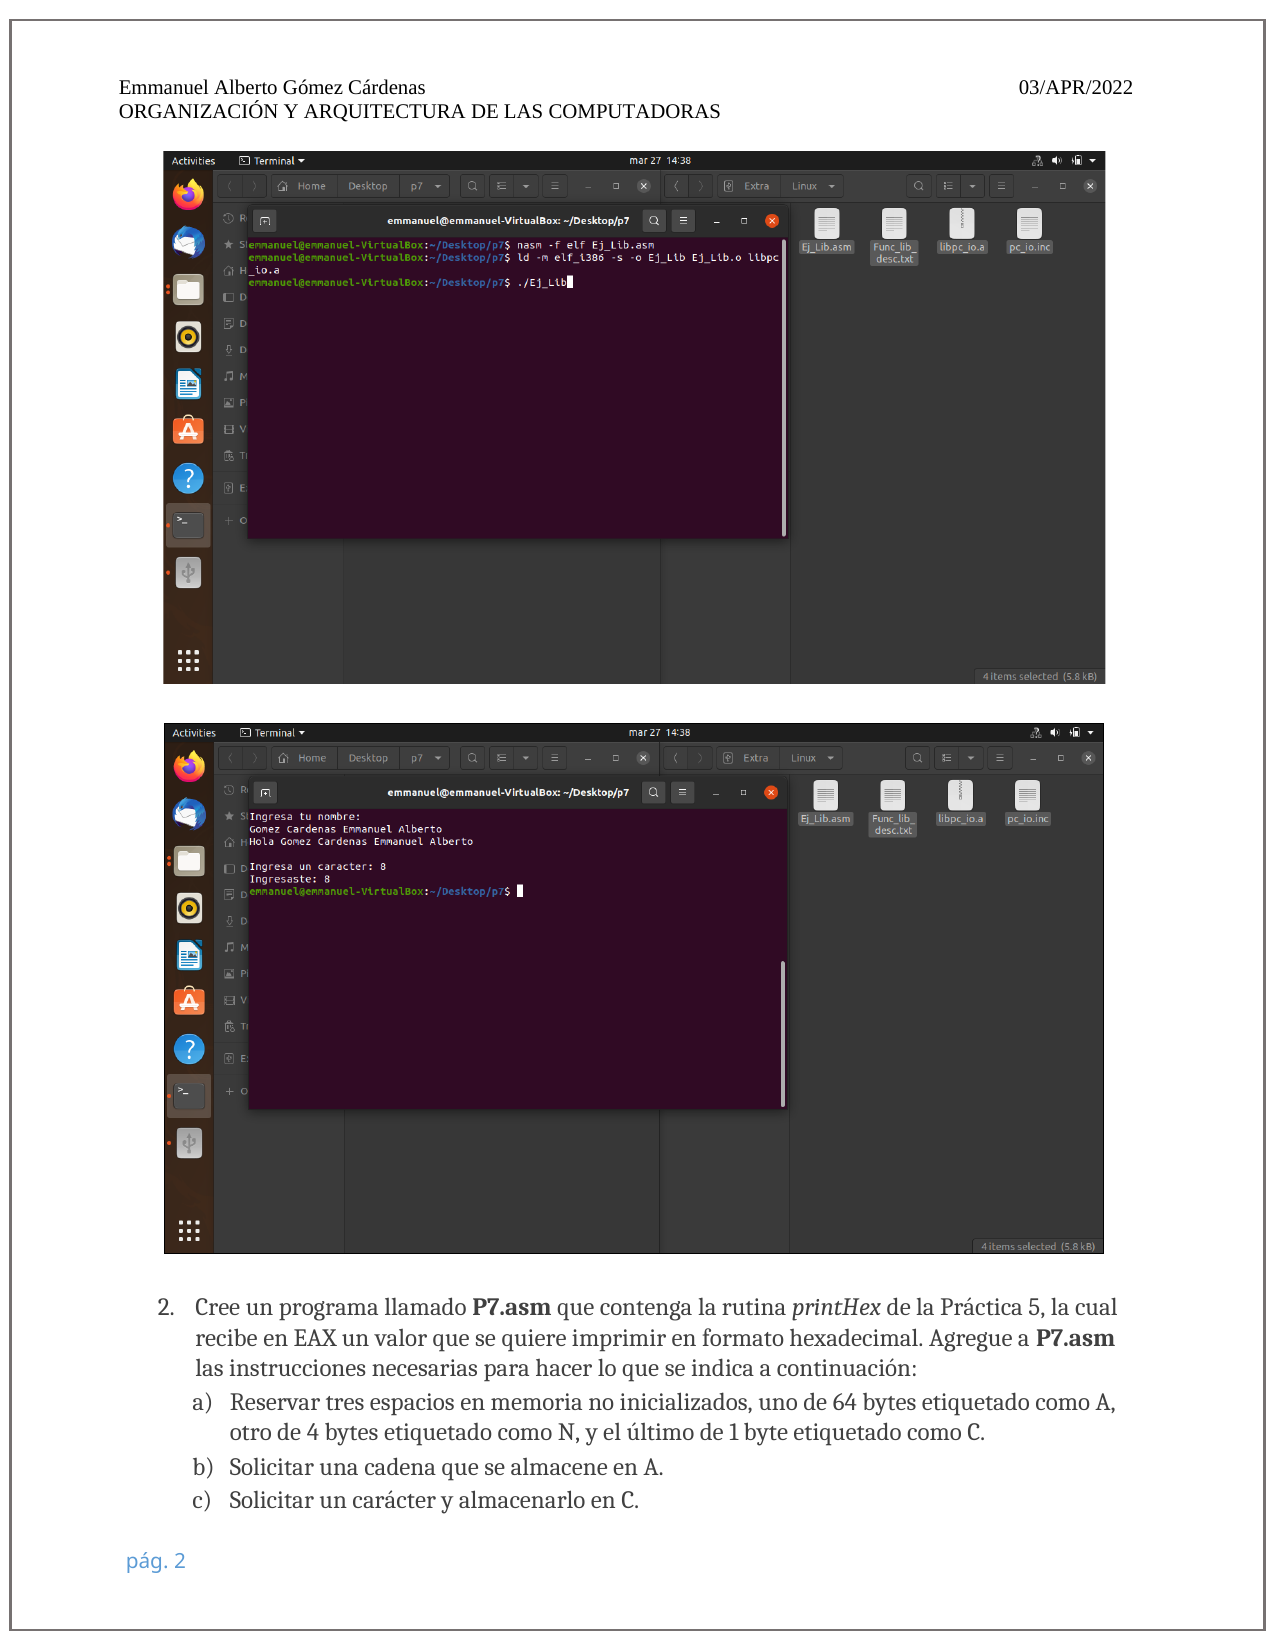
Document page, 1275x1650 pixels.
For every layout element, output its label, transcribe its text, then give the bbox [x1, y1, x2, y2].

list Reservar tres espacios en memoria no inicializados, uno de 64 bytes etiquetado como A, otro de 4 bytes etiquetado como N, y el último de 1 byte etiquetado como C. [192, 1388, 1149, 1447]
list Cree un programa llamado P7.asm que contenga la rutina printHex de la Práctica 5, la cual recibe en EAX un valor que se quiere imprimir en formato hexadecimal. Agregue a P7.asm las instrucciones necesarias para hacer lo que se indica a continuación: [158, 1293, 1149, 1383]
picture [163, 151, 1106, 684]
list Solicitar una cadena que se almacene en A. [192, 1452, 1149, 1481]
picture [165, 724, 1103, 1253]
list Solicitar un carácter y almacenarlo en C. [192, 1486, 1149, 1515]
